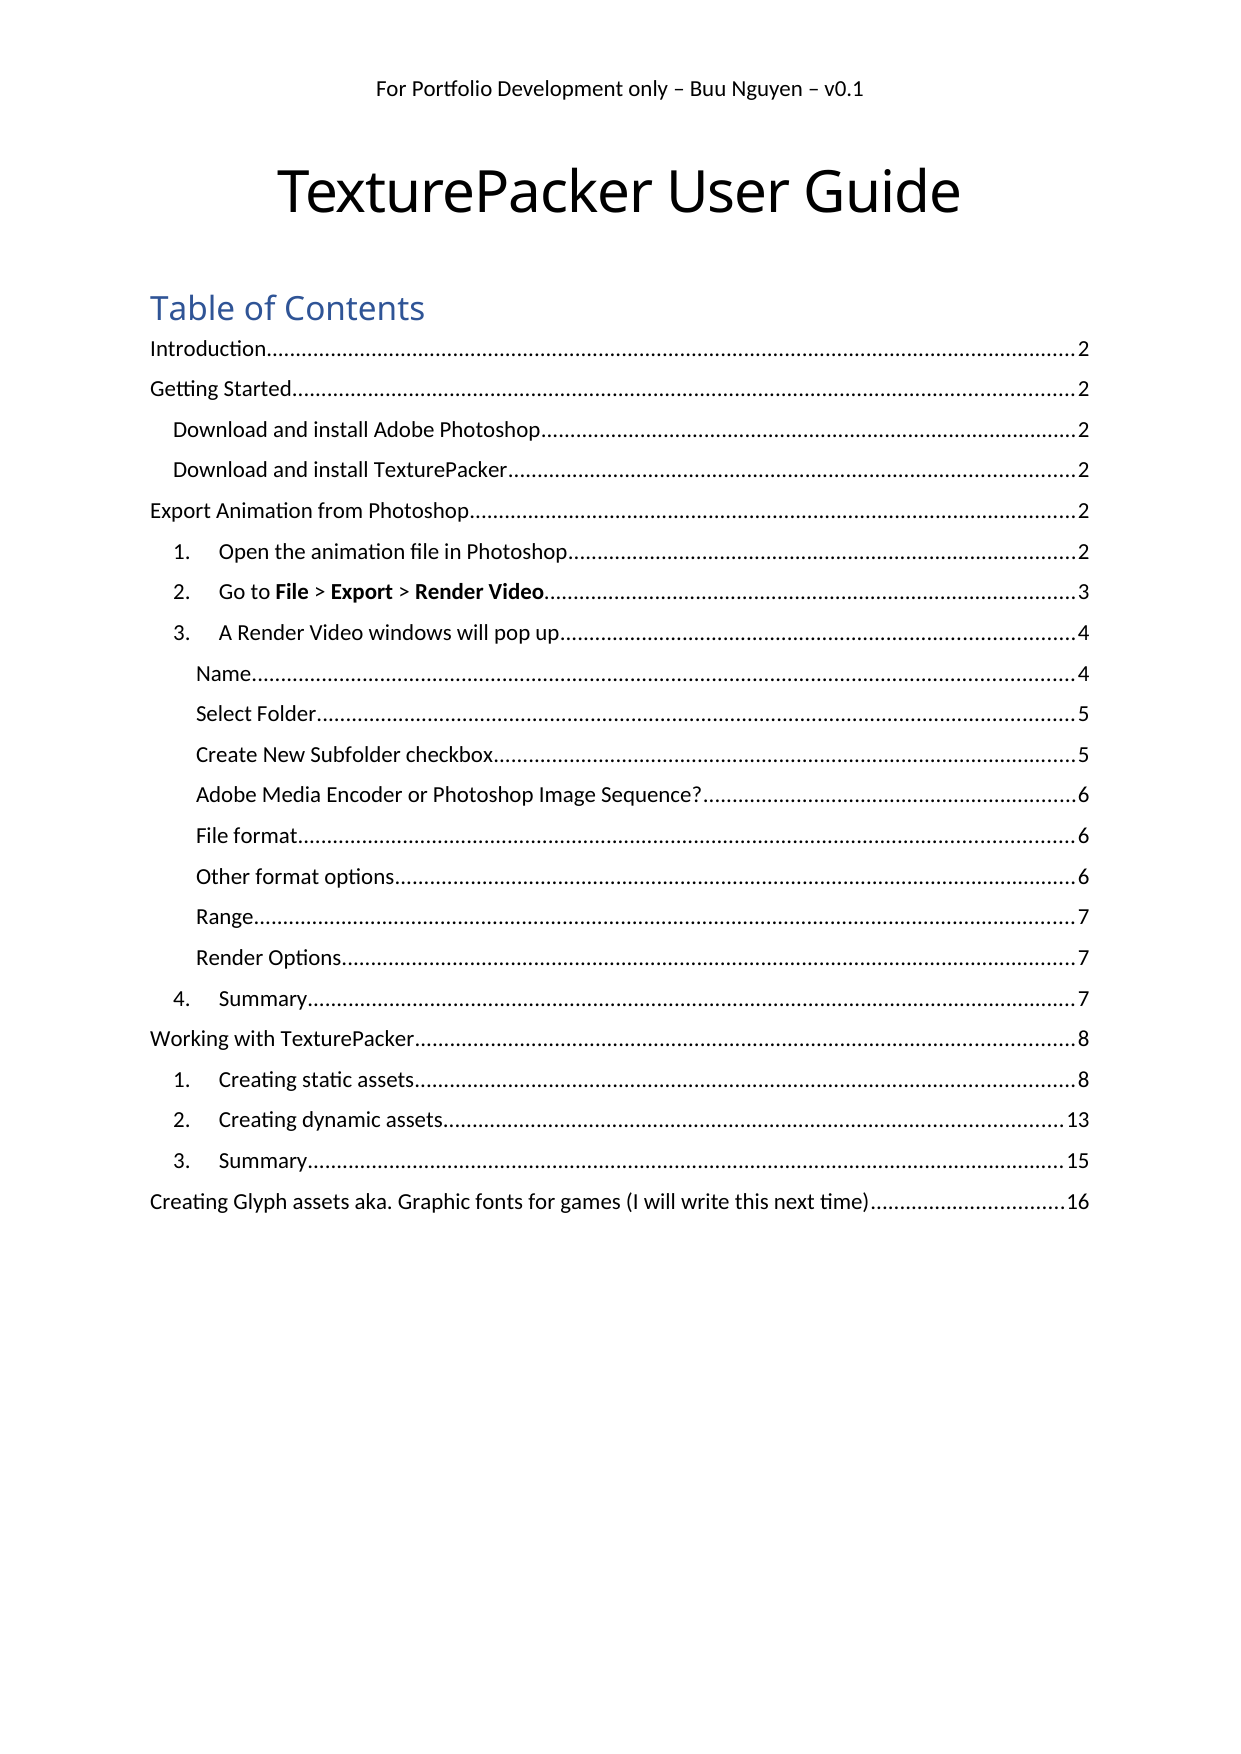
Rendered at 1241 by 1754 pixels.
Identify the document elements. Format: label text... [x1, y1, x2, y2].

title TexturePacker User Guide [150, 150, 1090, 229]
